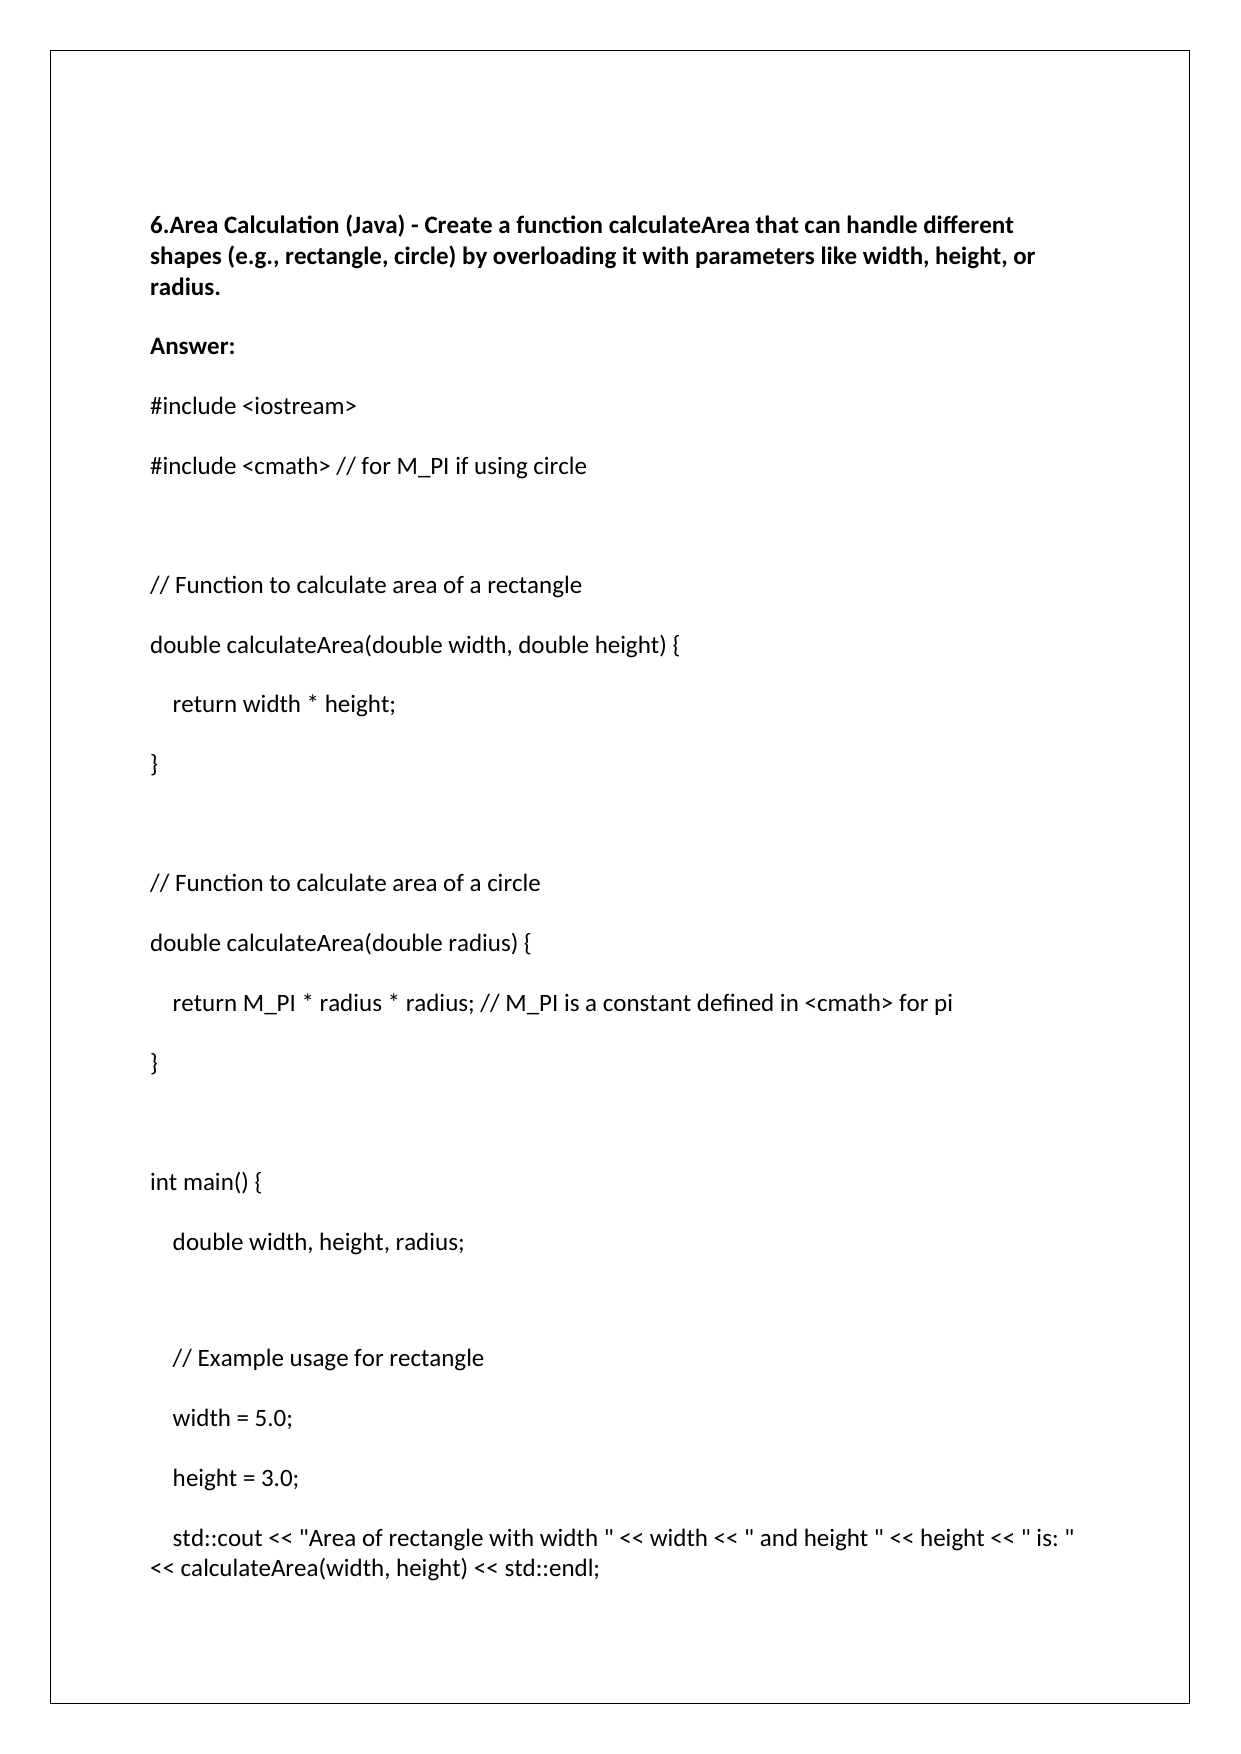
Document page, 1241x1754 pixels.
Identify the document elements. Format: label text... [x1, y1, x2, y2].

text double width, height, radius; [150, 1226, 1090, 1256]
text double calculateArea(double radius) { [150, 927, 1090, 958]
text // Function to calculate area of a circle [150, 868, 1090, 898]
text #include <cmath> // for M_PI if using circle [150, 450, 1090, 480]
text 6.Area Calculation (Java) - Create a function calculateArea that can handle different shapes (e.g., rectangle, circle) by overloading it with parameters like width, height, or radius. [150, 210, 1090, 301]
text int main() { [150, 1166, 1090, 1197]
text std::cout << "Area of rectangle with width " << width << " and height " << height << " is: " << calculateArea(width, height) << std::endl; [150, 1522, 1090, 1583]
text } [150, 748, 1090, 779]
text #include <iostream> [150, 390, 1090, 421]
text Answer: [150, 330, 1090, 361]
text width = 5.0; [150, 1402, 1090, 1433]
text return width * height; [150, 688, 1090, 719]
text // Function to calculate area of a rectangle [150, 569, 1090, 600]
text return M_PI * radius * radius; // M_PI is a constant defined in <cmath> for pi [150, 987, 1090, 1017]
text height = 3.0; [150, 1462, 1090, 1492]
text double calculateArea(double width, double height) { [150, 629, 1090, 659]
text // Example usage for rectangle [150, 1343, 1090, 1373]
text } [150, 1047, 1090, 1077]
